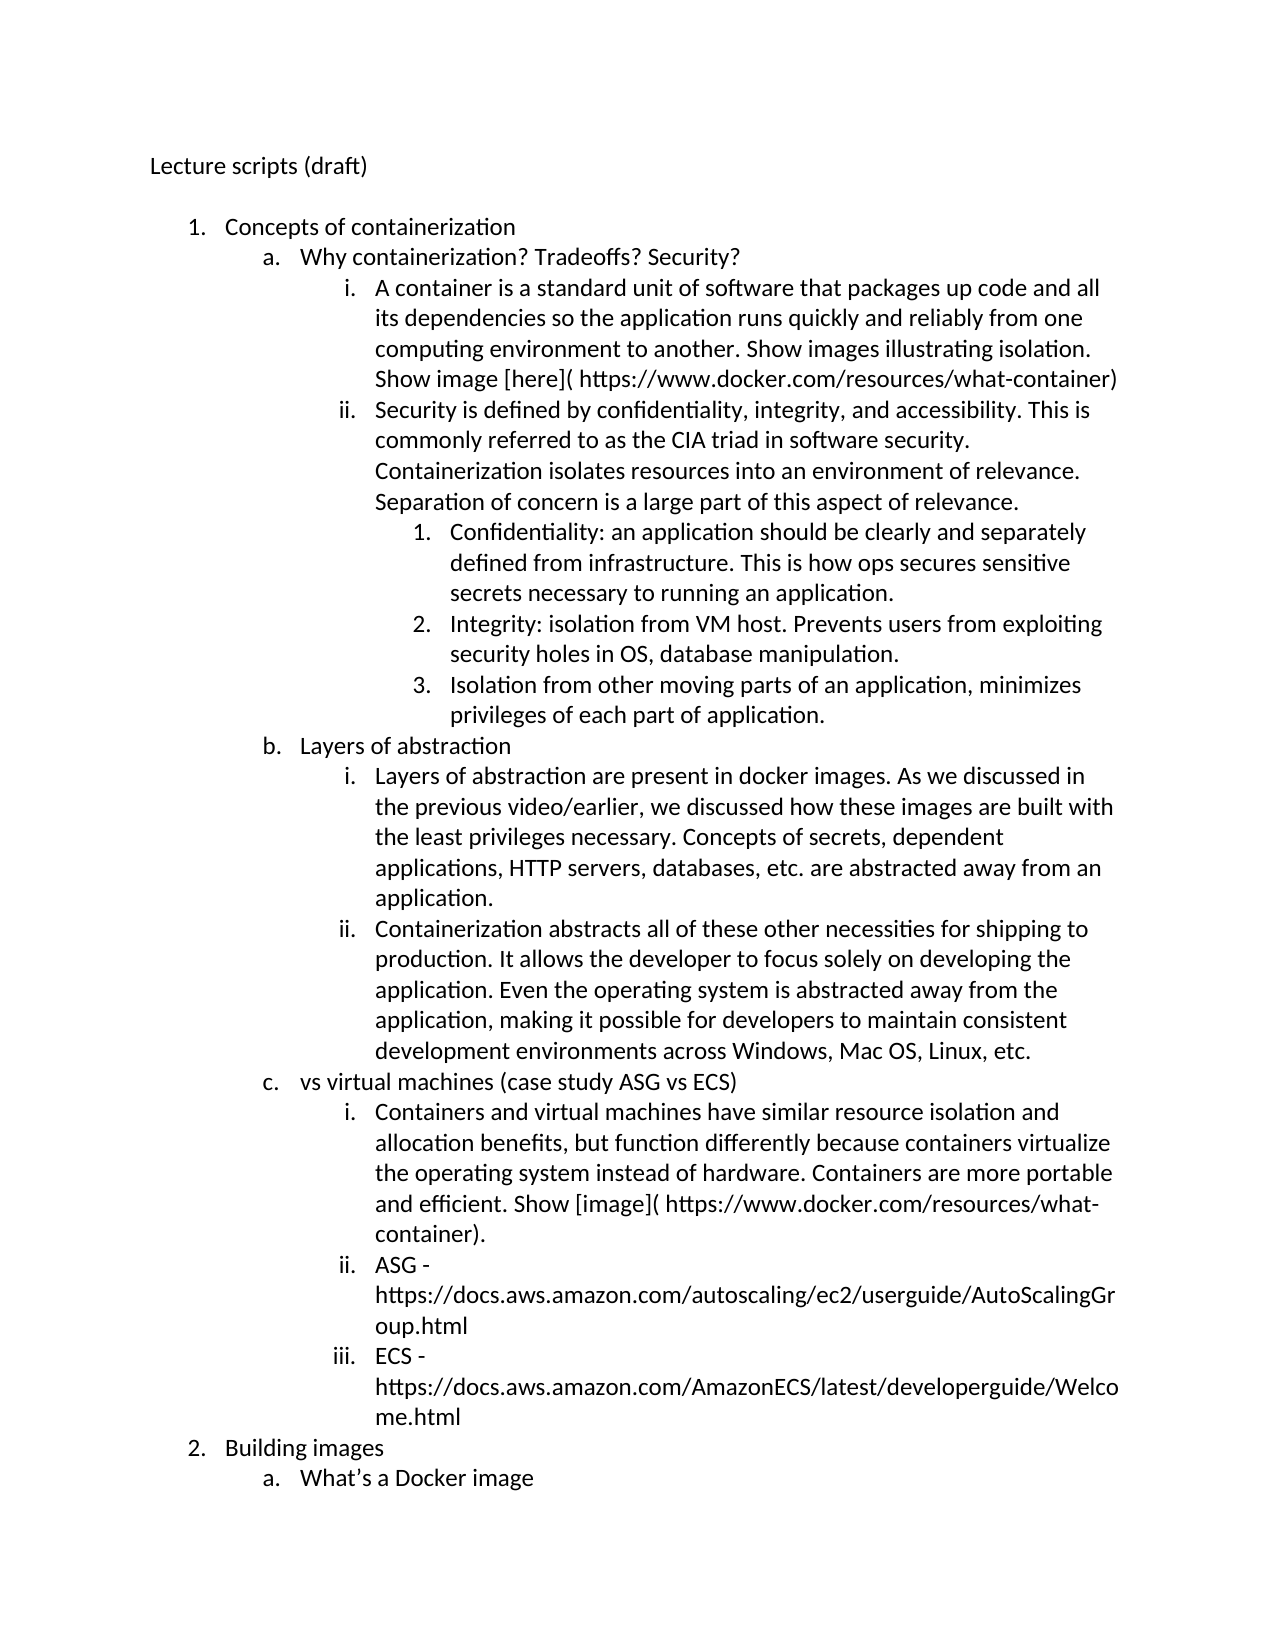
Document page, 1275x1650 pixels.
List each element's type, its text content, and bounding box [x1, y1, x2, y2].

list ECS - https://docs.aws.amazon.com/AmazonECS/latest/developerguide/Welcome.html [356, 1340, 1125, 1432]
list Confidentiality: an application should be clearly and separately defined from infrastructure. This is how ops secures sensitive secrets necessary to running an application. [412, 516, 1125, 608]
list Isolation from other moving parts of an application, minimizes privileges of each part of application. [412, 669, 1125, 730]
list What’s a Docker image [262, 1462, 1125, 1493]
list Why containerization? Tradeoffs? Security? [262, 242, 1125, 272]
list Building images [187, 1432, 1125, 1462]
list Containers and virtual machines have similar resource isolation and allocation benefits, but function differently because containers virtualize the operating system instead of hardware. Containers are more portable and efficient. Show [image]( https://www.docker.com/resources/what-container). [356, 1096, 1125, 1249]
list Layers of abstraction are present in docker images. As we discussed in the previous video/earlier, we discussed how these images are built with the least privileges necessary. Concepts of secrets, dependent applications, HTTP servers, databases, etc. are abstracted away from an application. [356, 760, 1125, 913]
list Integrity: isolation from VM host. Prevents users from exploiting security holes in OS, database manipulation. [412, 608, 1125, 669]
list Security is defined by confidentiality, integrity, and accessibility. This is commonly referred to as the CIA triad in software security. Containerization isolates resources into an environment of relevance. Separation of concern is a large part of this aspect of relevance. [356, 394, 1125, 516]
list A container is a standard unit of software that packages up code and all its dependencies so the application runs quickly and reliably from one computing environment to another. Show images illustrating isolation. Show image [here]( https://www.docker.com/resources/what-container) [356, 272, 1125, 394]
list ASG - https://docs.aws.amazon.com/autoscaling/ec2/userguide/AutoScalingGroup.html [356, 1249, 1125, 1340]
list Concepts of containerization [187, 211, 1125, 242]
list vs virtual machines (case study ASG vs ECS) [262, 1066, 1125, 1096]
text Lecture scripts (draft) [150, 150, 1125, 181]
list Containerization abstracts all of these other necessities for shipping to production. It allows the developer to focus solely on developing the application. Even the operating system is abstracted away from the application, making it possible for developers to maintain consistent development environments across Windows, Mac OS, Linux, etc. [356, 913, 1125, 1066]
list Layers of abstraction [262, 730, 1125, 760]
